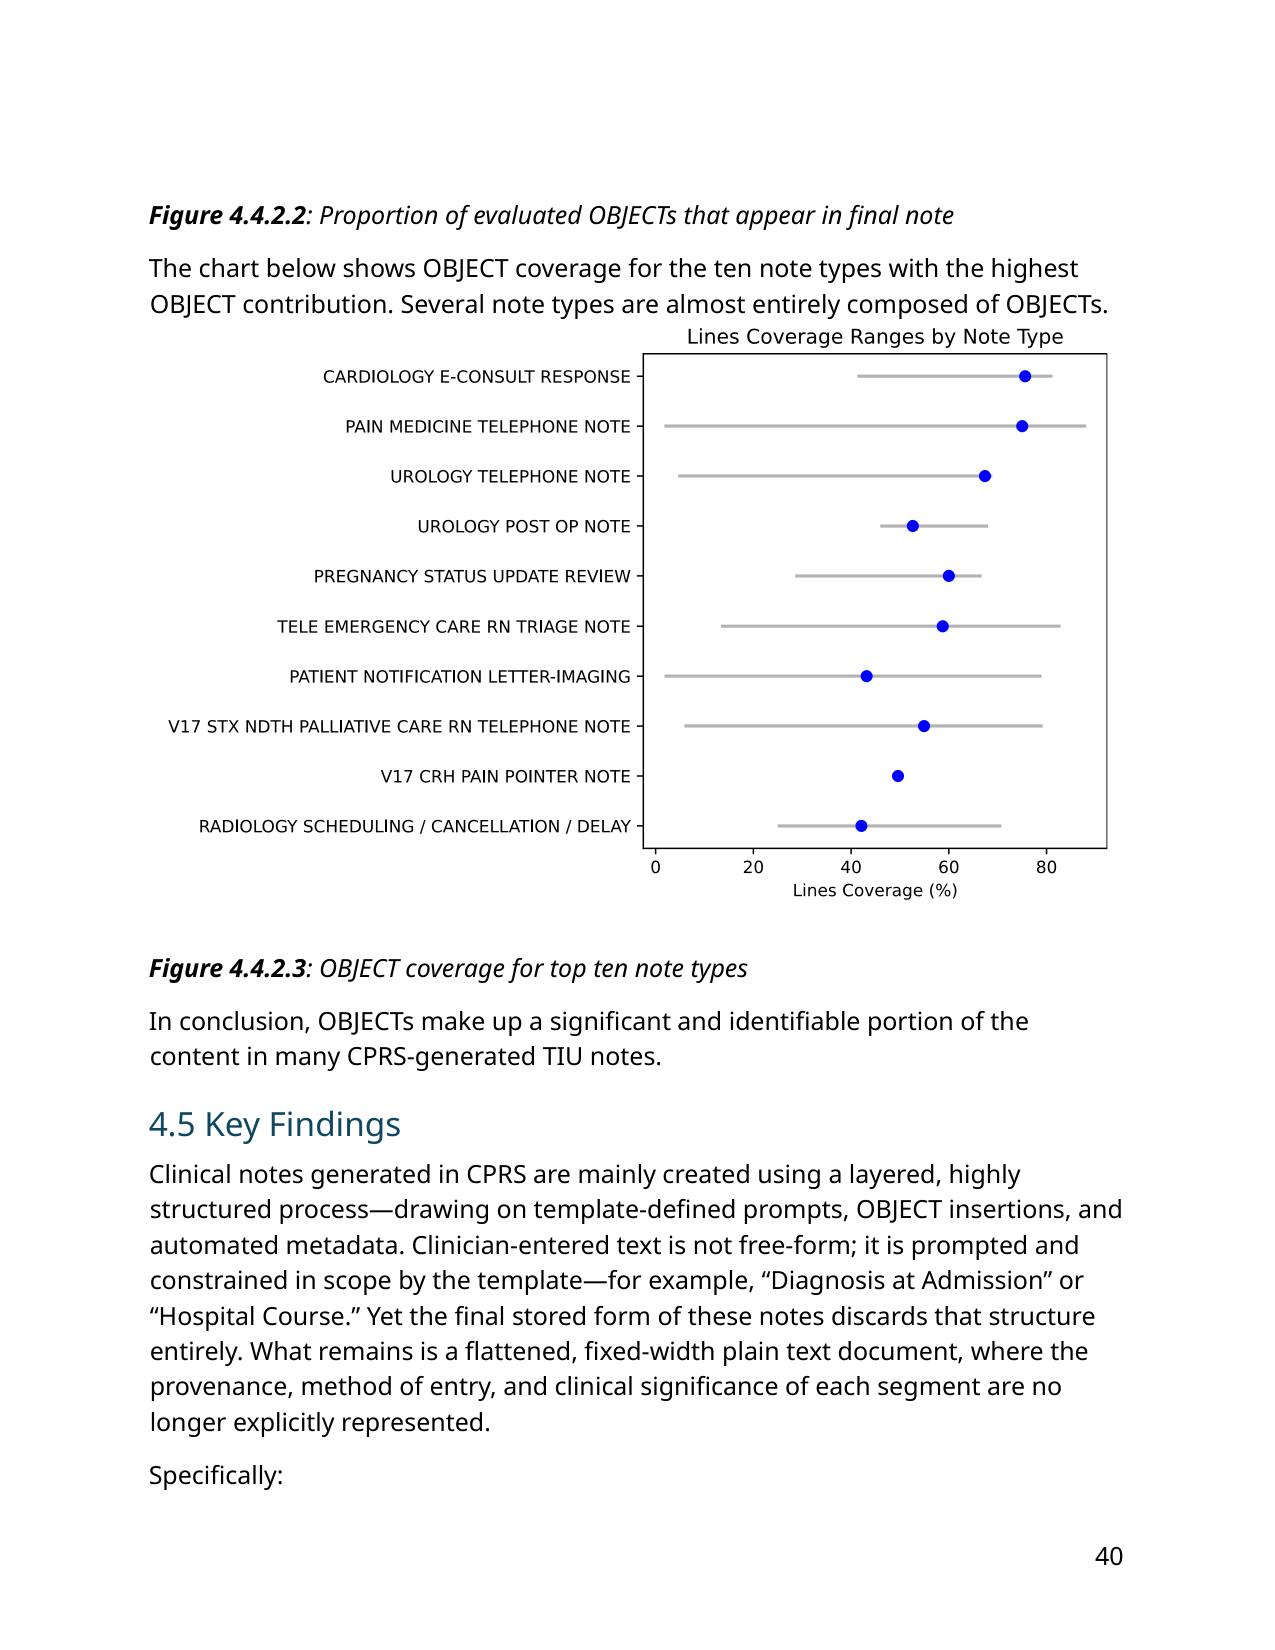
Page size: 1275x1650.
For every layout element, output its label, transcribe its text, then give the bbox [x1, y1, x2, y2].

subtitle 4.5 Key Findings [148, 1100, 1125, 1146]
text Specifically: [148, 1457, 1125, 1491]
text The chart below shows OBJECT coverage for the ten note types with the highest OBJECT contribution. Several note types are almost entirely composed of OBJECTs. [148, 251, 1125, 321]
text In conclusion, OBJECTs make up a significant and identifiable portion of the content in many CPRS-generated TIU notes. [148, 1003, 1125, 1073]
text Figure 4.4.2.3: OBJECT coverage for top ten note types [148, 950, 1130, 984]
picture [167, 327, 1108, 900]
text Figure 4.4.2.2: Proportion of evaluated OBJECTs that appear in final note [148, 198, 1130, 232]
text Clinical notes generated in CPRS are mainly created using a layered, highly structured process—drawing on template-defined prompts, OBJECT insertions, and automated metadata. Clinician-entered text is not free-form; it is prompted and constrained in scope by the template—for example, “Diagnosis at Admission” or “Hospital Course.” Yet the final stored form of these notes discards that structure entirely. What remains is a flattened, fixed-width plain text document, where the provenance, method of entry, and clinical significance of each segment are no longer explicitly represented. [148, 1156, 1125, 1438]
